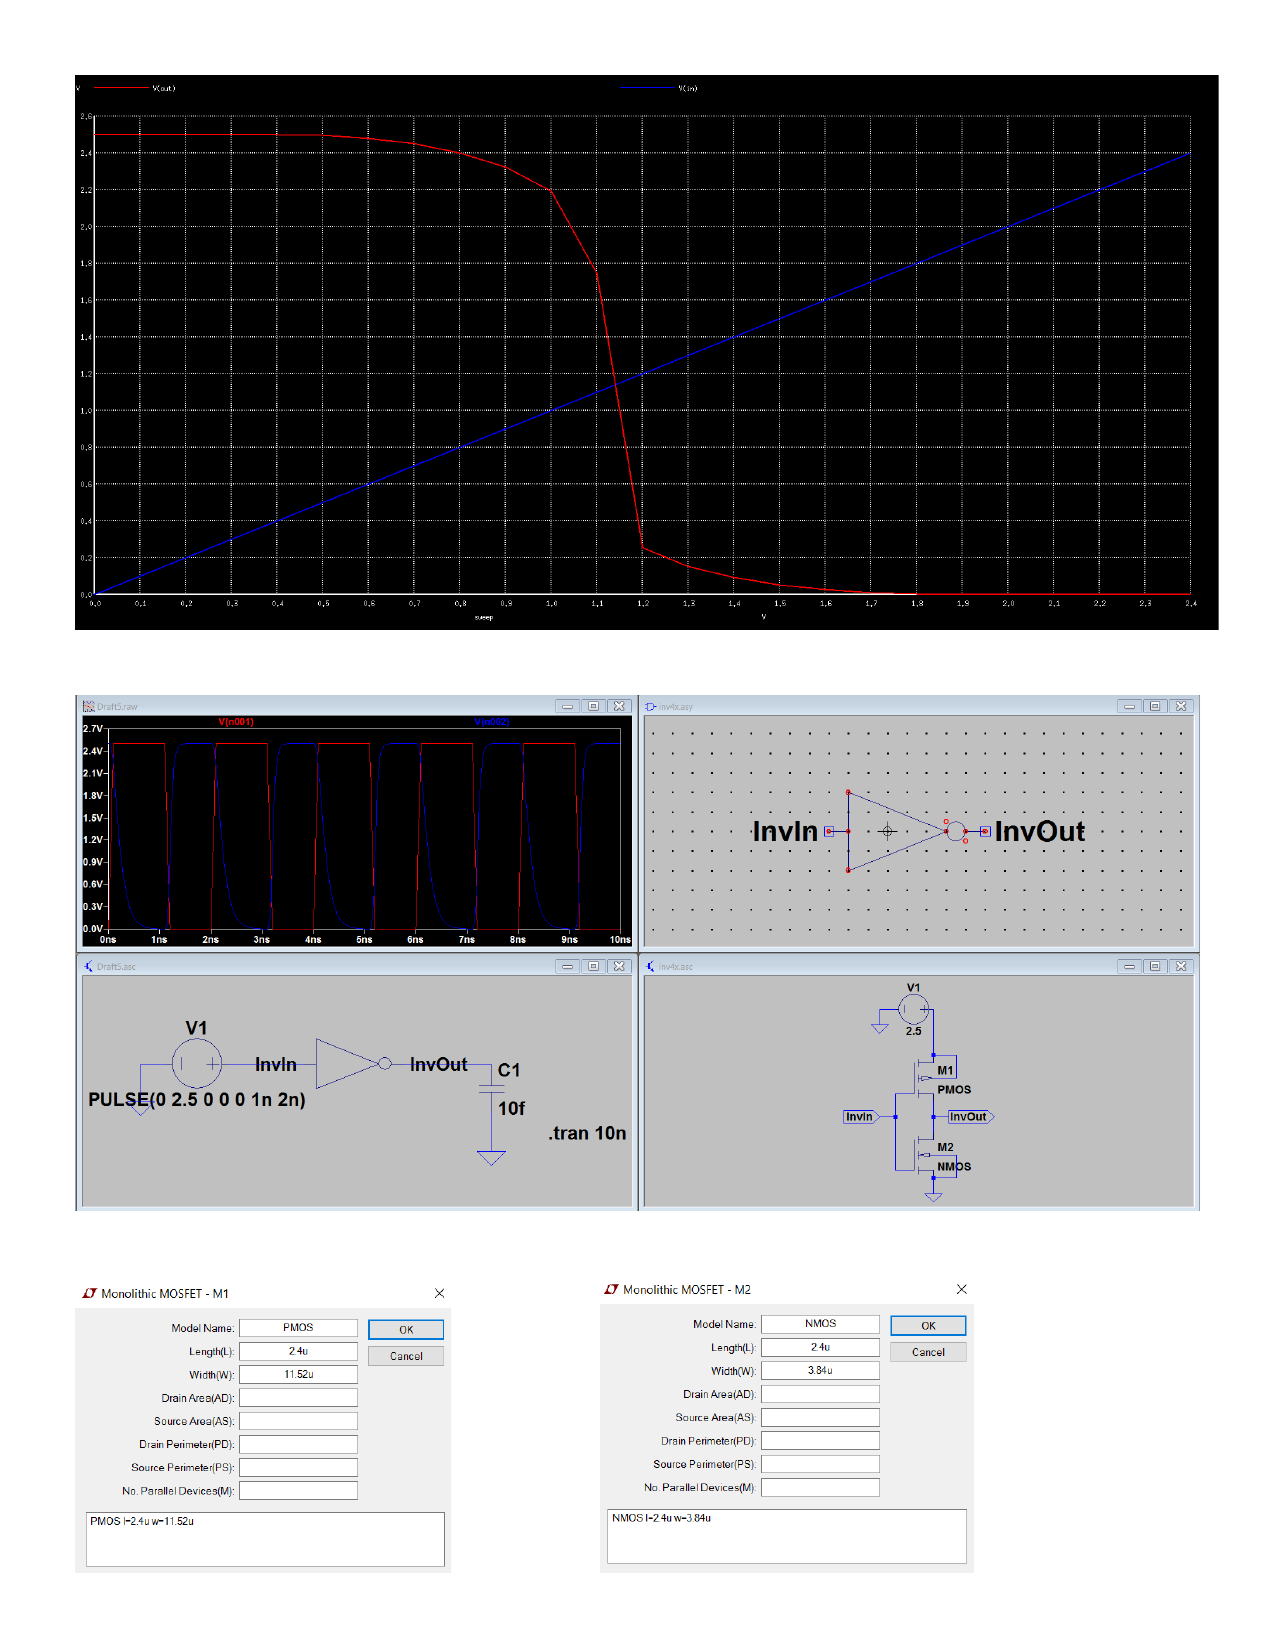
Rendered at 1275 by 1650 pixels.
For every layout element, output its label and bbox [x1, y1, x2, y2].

picture [75, 695, 1200, 1211]
picture [600, 1276, 974, 1573]
picture [75, 1281, 452, 1573]
picture [75, 75, 1219, 630]
